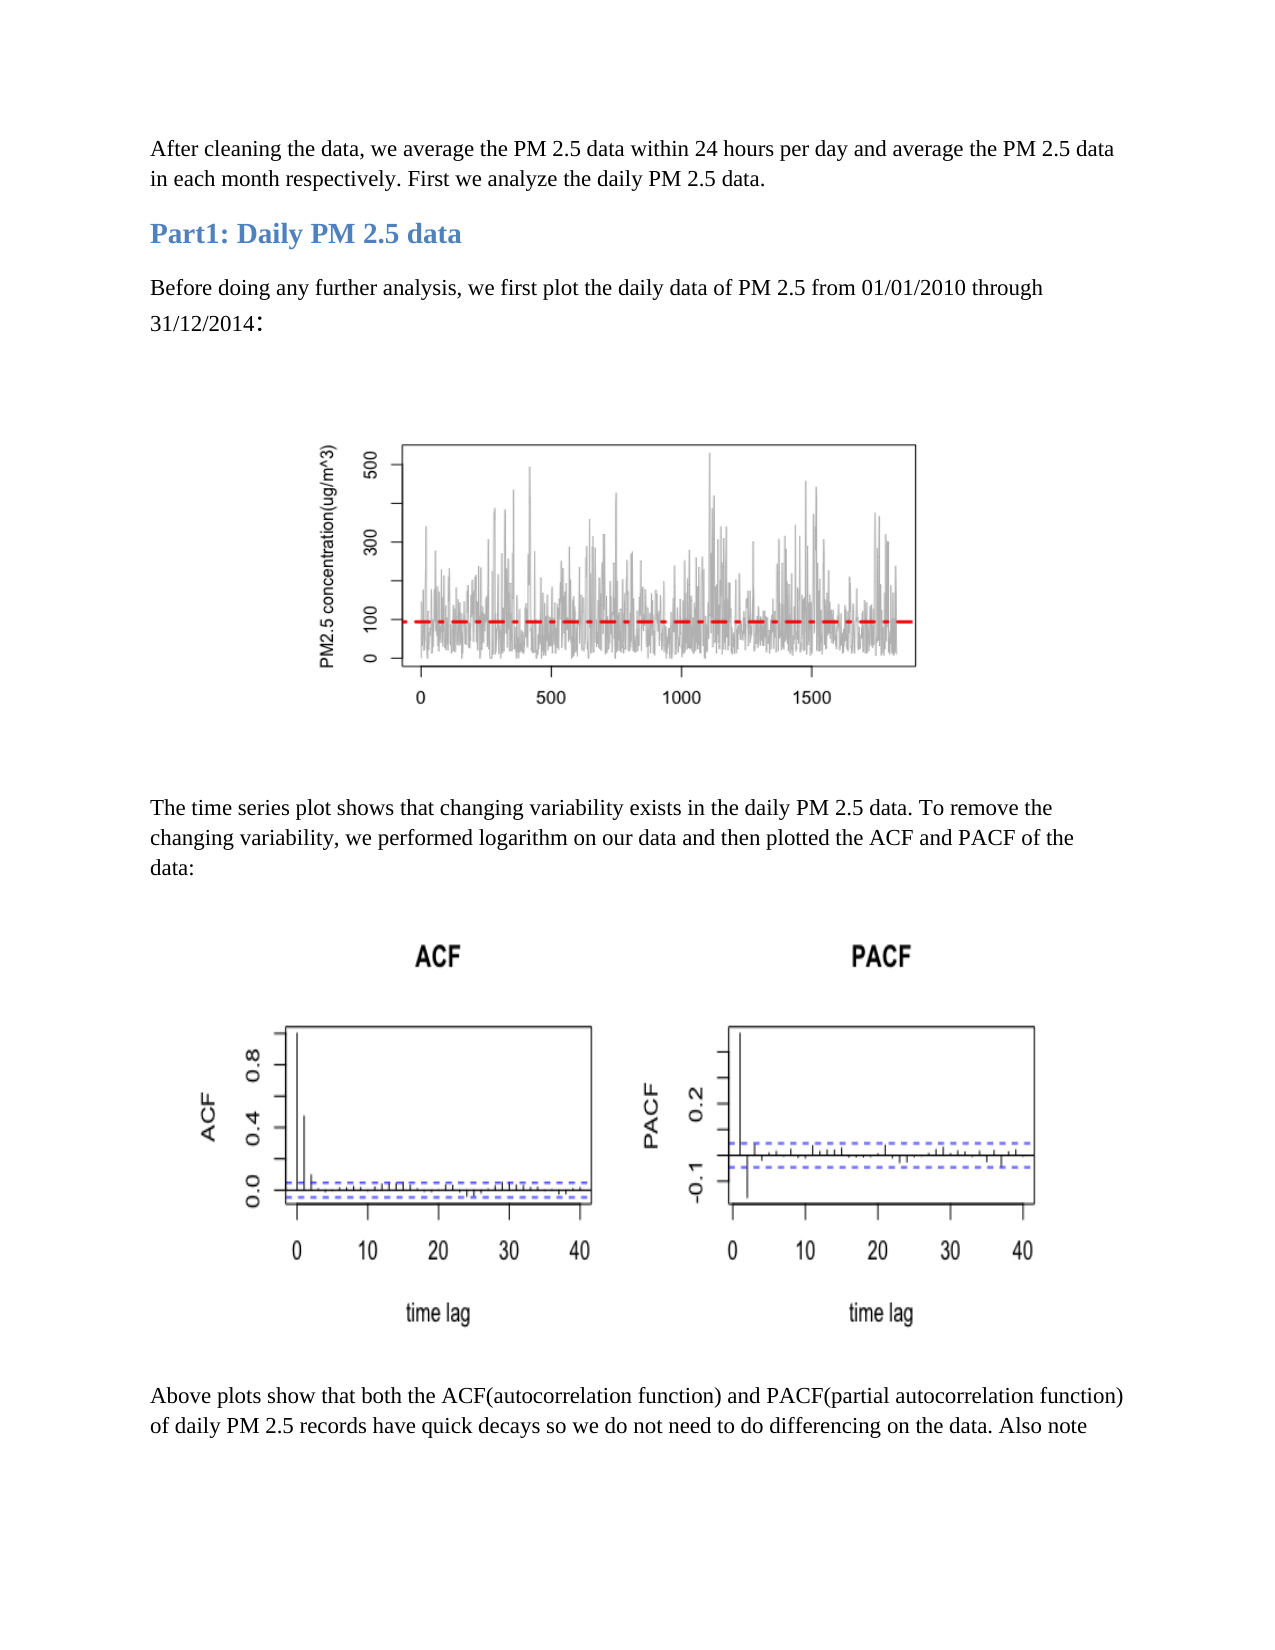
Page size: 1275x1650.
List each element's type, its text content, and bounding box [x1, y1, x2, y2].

text Before doing any further analysis, we first plot the daily data of PM 2.5 from 01/01/2010 through 31/12/2014： [150, 273, 1125, 338]
text After cleaning the data, we average the PM 2.5 data within 24 hours per day and average the PM 2.5 data in each month respectively. First we analyze the daily PM 2.5 data. [150, 135, 1125, 192]
text Part1: Daily PM 2.5 data [150, 216, 1125, 250]
text The time series plot shows that changing variability exists in the daily PM 2.5 data. To remove the changing variability, we performed logarithm on our data and then plotted the ACF and PACF of the data: [150, 793, 1125, 880]
picture [195, 902, 1080, 1360]
picture [314, 361, 961, 771]
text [150, 1382, 1125, 1439]
